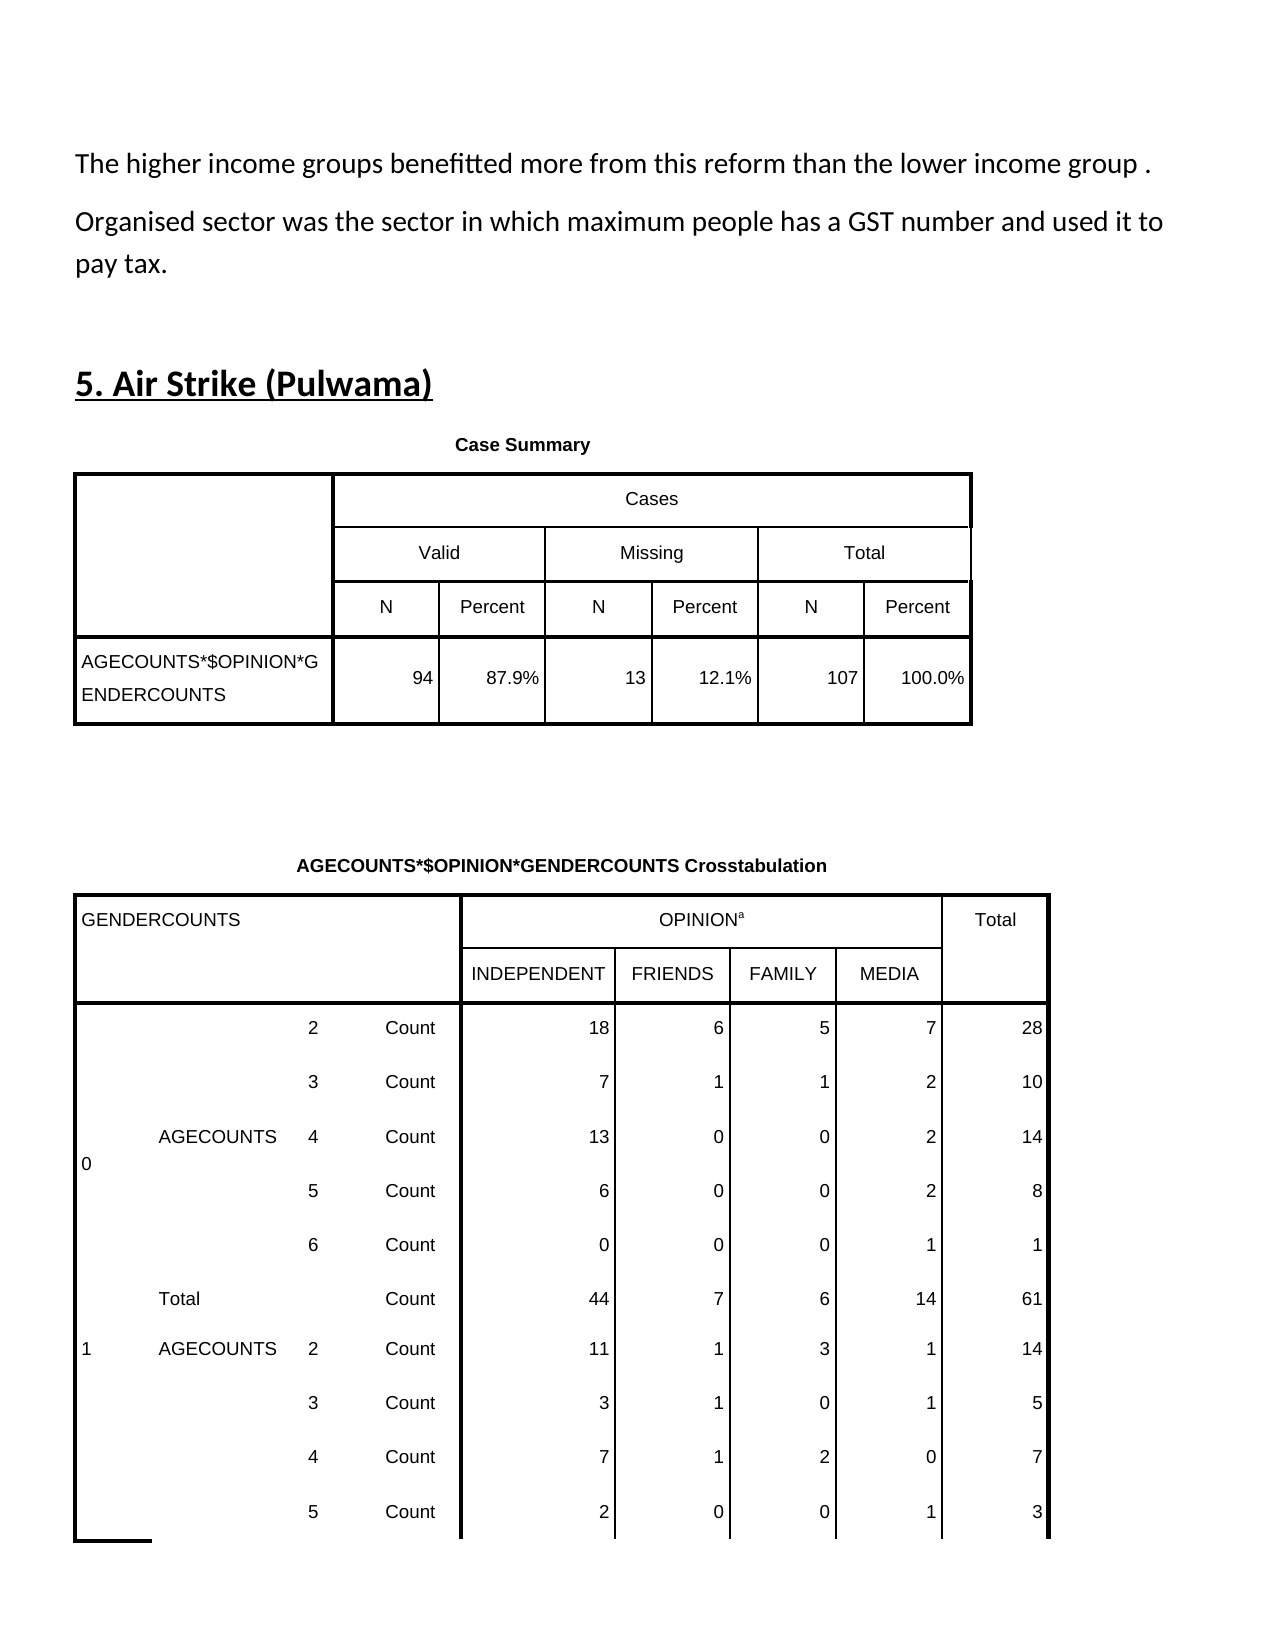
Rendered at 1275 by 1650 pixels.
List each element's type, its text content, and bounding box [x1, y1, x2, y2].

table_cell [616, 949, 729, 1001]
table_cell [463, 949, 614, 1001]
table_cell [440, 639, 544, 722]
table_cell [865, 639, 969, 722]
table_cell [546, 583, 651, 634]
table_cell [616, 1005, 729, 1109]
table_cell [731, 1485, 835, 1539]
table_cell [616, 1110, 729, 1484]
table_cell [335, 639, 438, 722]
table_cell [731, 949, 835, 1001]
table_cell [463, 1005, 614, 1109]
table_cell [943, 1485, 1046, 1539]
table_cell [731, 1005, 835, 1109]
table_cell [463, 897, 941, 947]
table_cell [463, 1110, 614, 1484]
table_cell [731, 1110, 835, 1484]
text 5. Air Strike (Pulwama) [75, 359, 1200, 405]
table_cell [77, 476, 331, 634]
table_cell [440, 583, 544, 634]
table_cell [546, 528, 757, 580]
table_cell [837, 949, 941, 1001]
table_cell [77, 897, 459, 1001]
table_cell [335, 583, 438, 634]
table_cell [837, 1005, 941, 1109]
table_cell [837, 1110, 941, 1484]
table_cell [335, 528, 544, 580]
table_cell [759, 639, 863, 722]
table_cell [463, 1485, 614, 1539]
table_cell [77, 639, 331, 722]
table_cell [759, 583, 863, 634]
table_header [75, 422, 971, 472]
text Organised sector was the sector in which maximum people has a GST number and used it to pay tax. [75, 197, 1200, 280]
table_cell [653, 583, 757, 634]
text The higher income groups benefitted more from this reform than the lower income group . [75, 139, 1200, 180]
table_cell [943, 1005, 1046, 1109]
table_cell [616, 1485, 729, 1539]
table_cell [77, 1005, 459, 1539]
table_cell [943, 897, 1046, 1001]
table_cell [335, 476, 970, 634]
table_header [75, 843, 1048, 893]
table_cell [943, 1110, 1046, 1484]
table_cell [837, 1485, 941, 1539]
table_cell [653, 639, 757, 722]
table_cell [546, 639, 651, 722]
